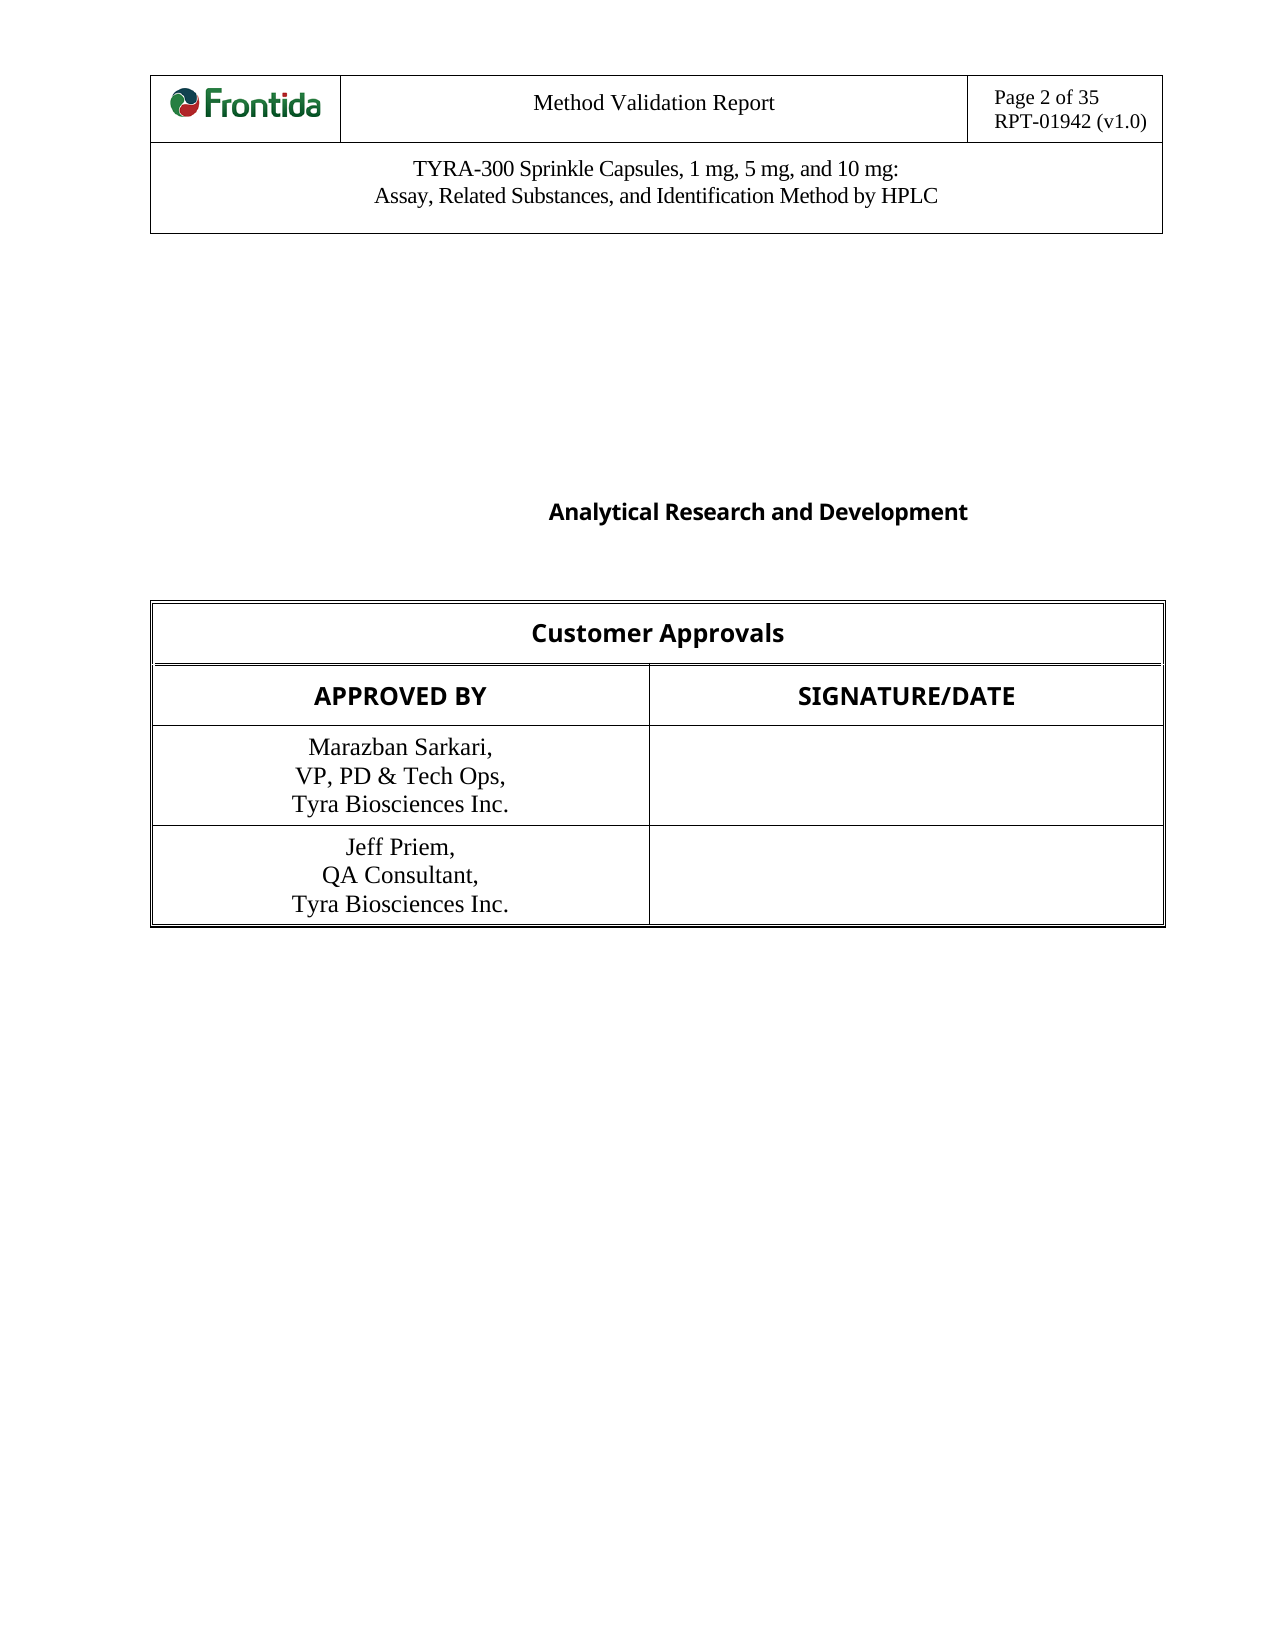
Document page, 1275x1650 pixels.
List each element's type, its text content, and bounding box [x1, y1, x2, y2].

table_cell Signature/Date [650, 663, 1163, 725]
table_cell [650, 826, 1163, 924]
table_cell Jeff Priem, QA Consultant, Tyra Biosciences Inc. [153, 826, 649, 924]
table_cell Approved By [153, 663, 649, 725]
table_cell [650, 726, 1163, 824]
table_cell Marazban Sarkari, VP, PD & Tech Ops, Tyra Biosciences Inc. [153, 726, 649, 824]
table_header Customer Approvals [153, 604, 1163, 662]
picture [170, 88, 321, 117]
